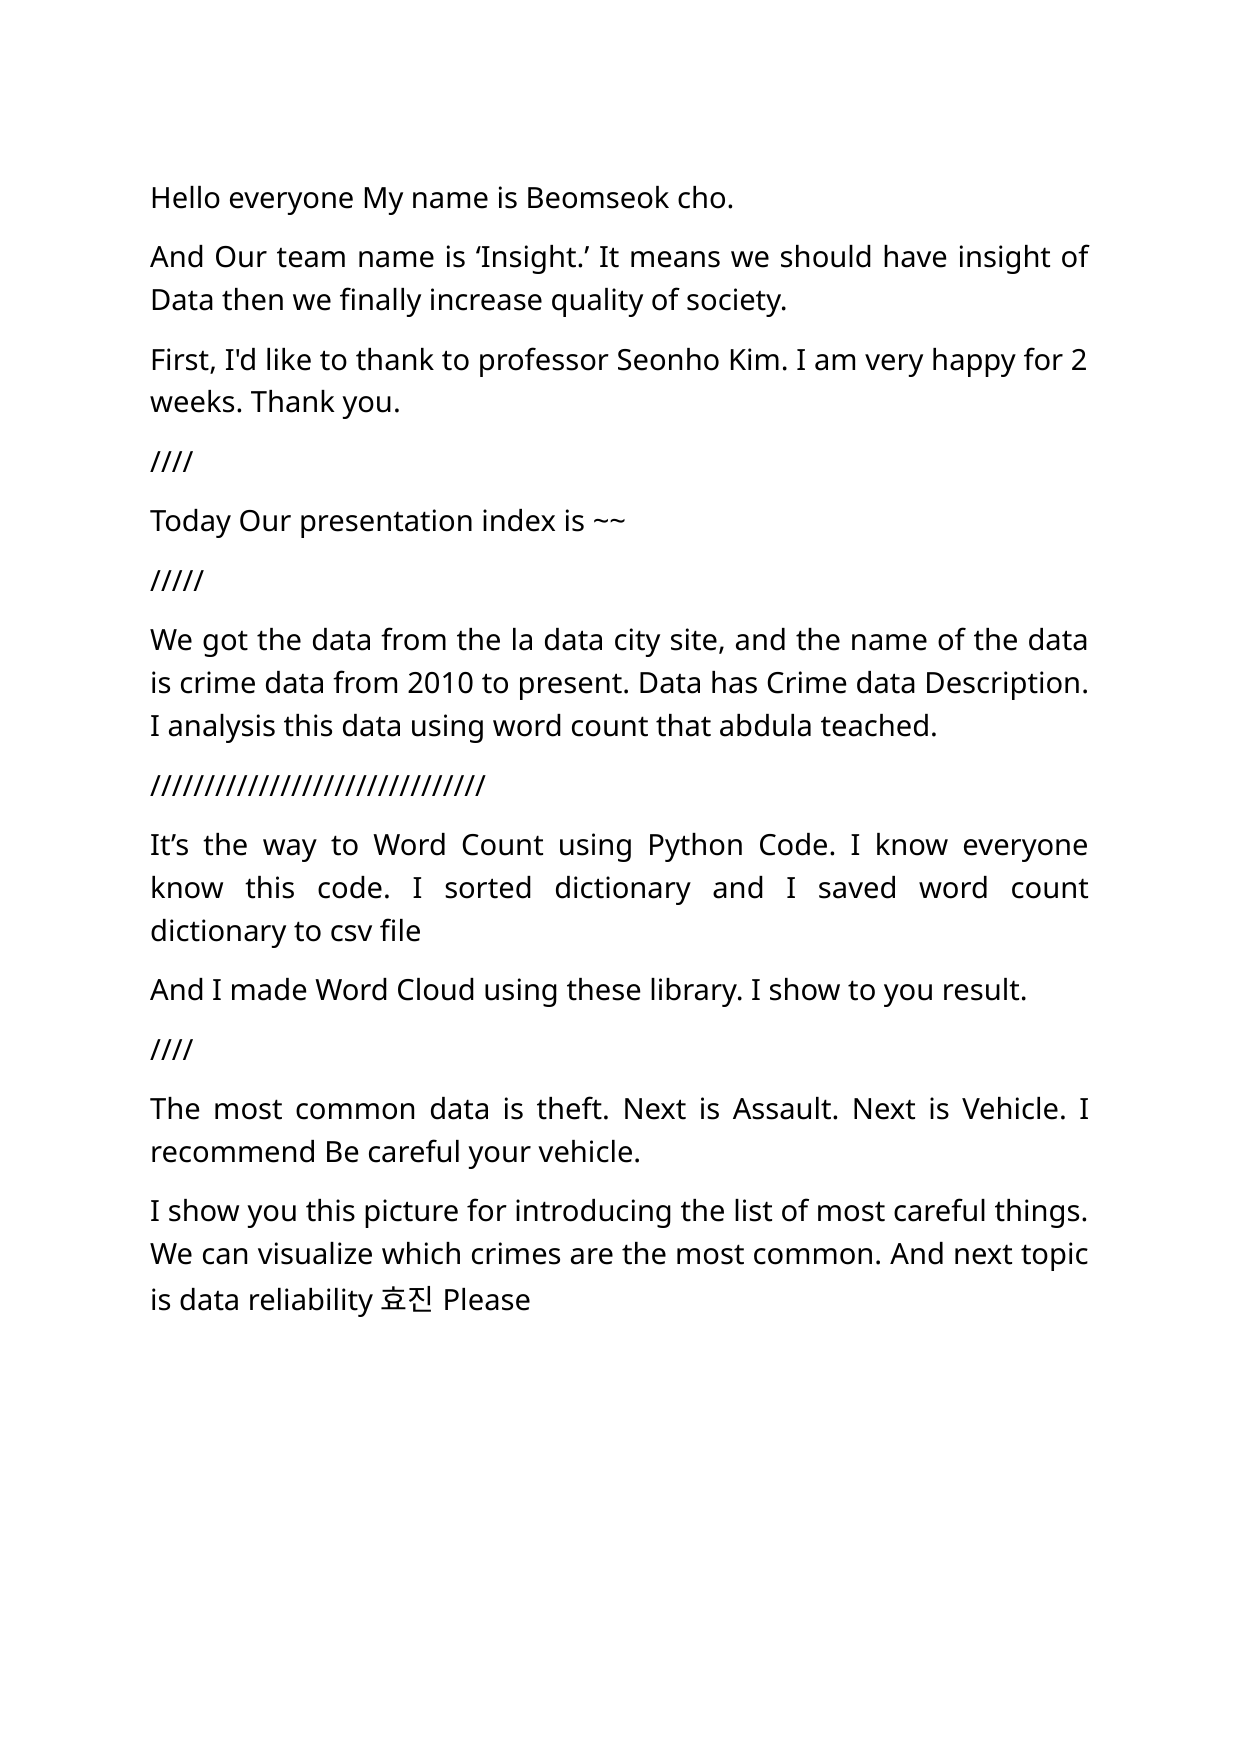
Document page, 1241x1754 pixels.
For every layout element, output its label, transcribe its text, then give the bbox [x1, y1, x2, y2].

text And Our team name is ‘Insight.’ It means we should have insight of Data then we finally increase quality of society. [150, 237, 1090, 319]
text The most common data is theft. Next is Assault. Next is Vehicle. I recommend Be careful your vehicle. [150, 1088, 1090, 1171]
text It’s the way to Word Count using Python Code. I know everyone know this code. I sorted dictionary and I saved word count dictionary to csv file [150, 824, 1090, 949]
text Today Our presentation index is ~~ [150, 501, 1090, 540]
text Hello everyone My name is Beomseok cho. [150, 177, 1090, 217]
text //// [150, 441, 1090, 481]
text First, I'd like to thank to professor Seonho Kim. I am very happy for 2 weeks. Thank you. [150, 339, 1090, 421]
text We got the data from the la data city site, and the name of the data is crime data from 2010 to present. Data has Crime data Description. I analysis this data using word count that abdula teached. [150, 620, 1090, 745]
text /////////////////////////////// [150, 765, 1090, 804]
text ///// [150, 560, 1090, 600]
text //// [150, 1029, 1090, 1068]
text I show you this picture for introducing the list of most careful things. We can visualize which crimes are the most common. And next topic is data reliability 효진 Please [150, 1191, 1090, 1319]
text And I made Word Cloud using these library. I show to you result. [150, 969, 1090, 1009]
